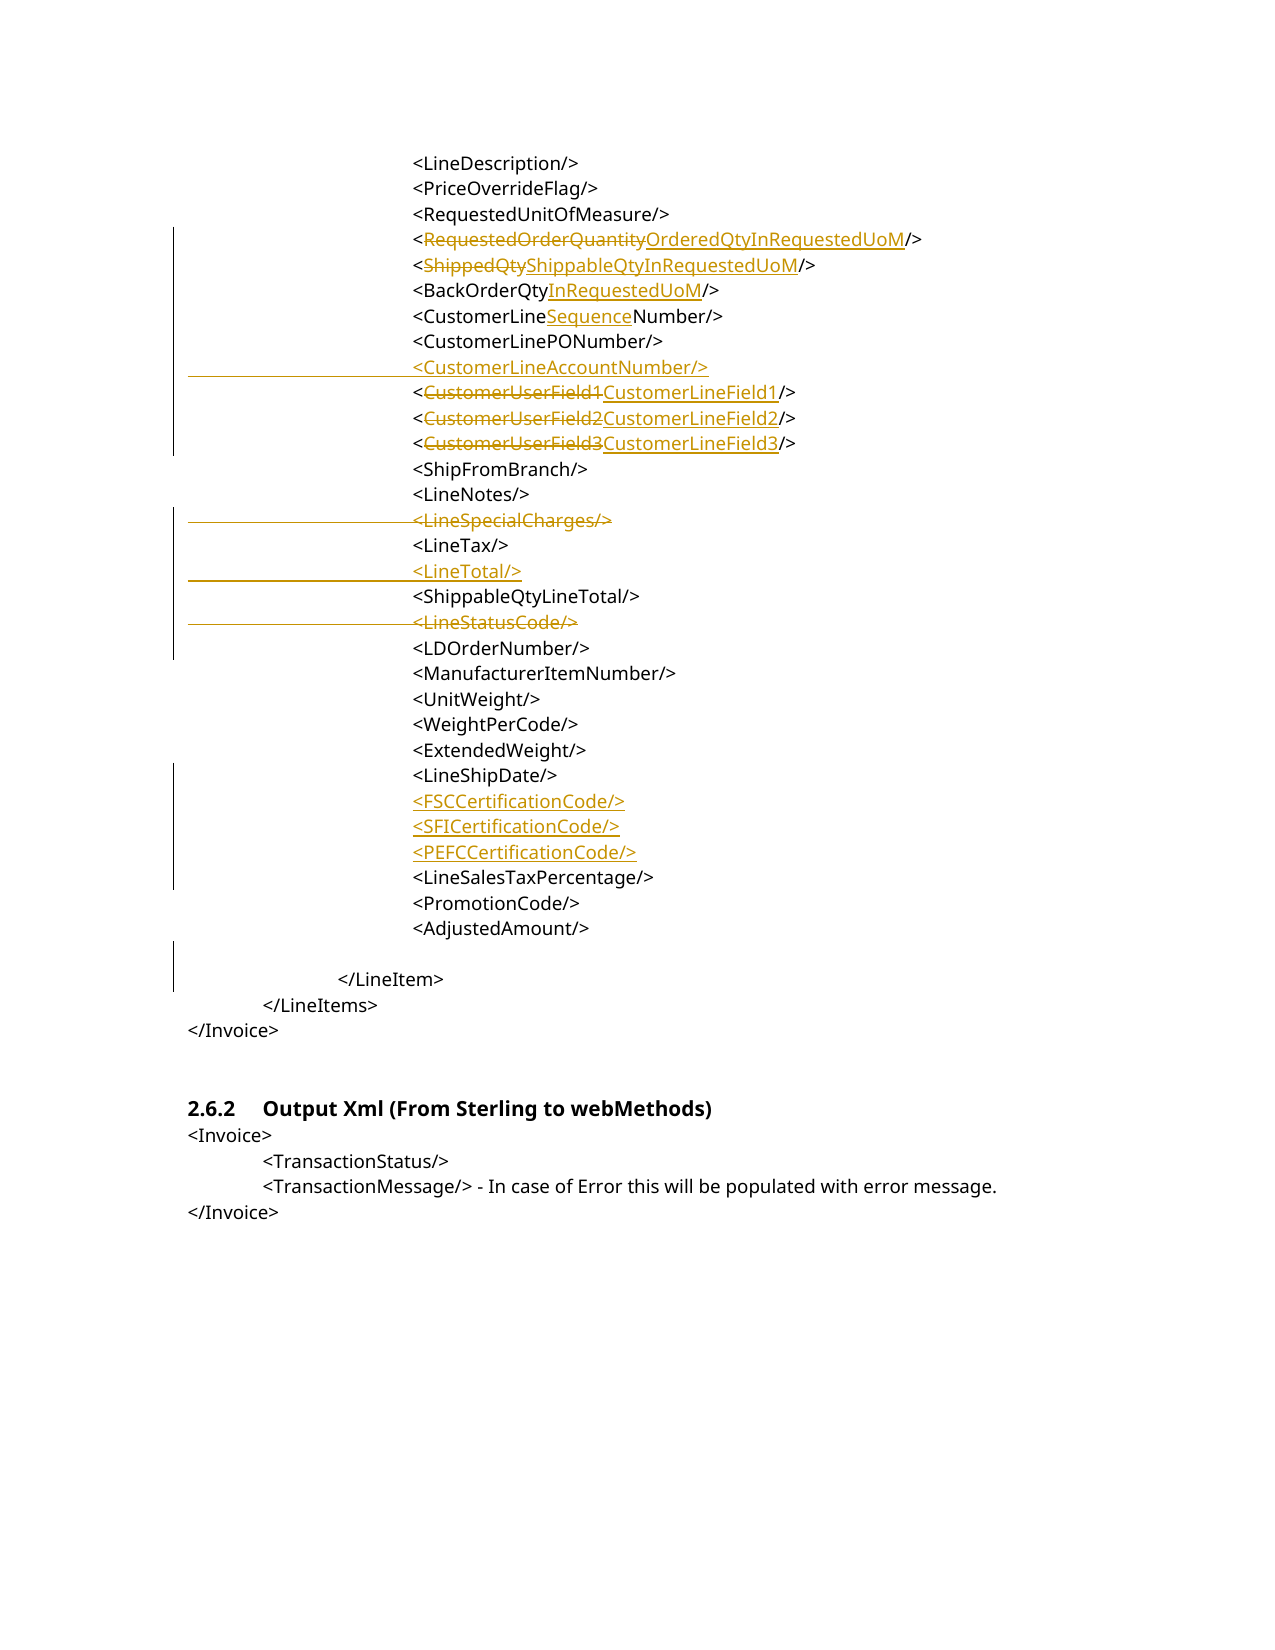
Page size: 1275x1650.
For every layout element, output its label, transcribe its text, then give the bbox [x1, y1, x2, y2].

text </> [187, 227, 1087, 252]
text <CustomerLineNumber/> [187, 303, 1087, 329]
text <LineSalesTaxPercentage/> [412, 864, 1087, 890]
text <LineTax/> [187, 533, 1087, 558]
text <PriceOverrideFlag/> [187, 176, 1087, 201]
text <PromotionCode/> [187, 890, 1087, 916]
text <Invoice> [187, 1123, 1087, 1148]
text <LineNotes/> [187, 482, 1087, 507]
text </> [187, 380, 1087, 405]
text <RequestedUnitOfMeasure/> [187, 201, 1087, 227]
text <WeightPerCode/> [412, 711, 1087, 737]
text <ManufacturerItemNumber/> [412, 660, 1087, 686]
text <UnitWeight/> [412, 686, 1087, 711]
text <ExtendedWeight/> [412, 737, 1087, 762]
text <ShippableQtyLineTotal/> [187, 584, 1087, 609]
text <AdjustedAmount/> [187, 916, 1087, 941]
text <CustomerLinePONumber/> [187, 329, 1087, 354]
text </Invoice> [187, 1199, 1087, 1225]
text </Invoice> [187, 1018, 1087, 1043]
text <TransactionStatus/> [187, 1148, 1087, 1174]
subtitle Output Xml (From Sterling to webMethods) [187, 1094, 1087, 1123]
text </> [187, 431, 1087, 456]
text <LineShipDate/> [412, 762, 1087, 788]
text <LineDescription/> [187, 150, 1087, 176]
text <LDOrderNumber/> [412, 635, 1087, 660]
text </LineItems> [187, 992, 1087, 1018]
text <ShipFromBranch/> [187, 456, 1087, 482]
text </> [187, 252, 1087, 278]
text <BackOrderQty/> [187, 278, 1087, 303]
text </> [187, 405, 1087, 431]
text <TransactionMessage/> - In case of Error this will be populated with error message. [187, 1174, 1087, 1199]
text </LineItem> [187, 967, 1087, 992]
